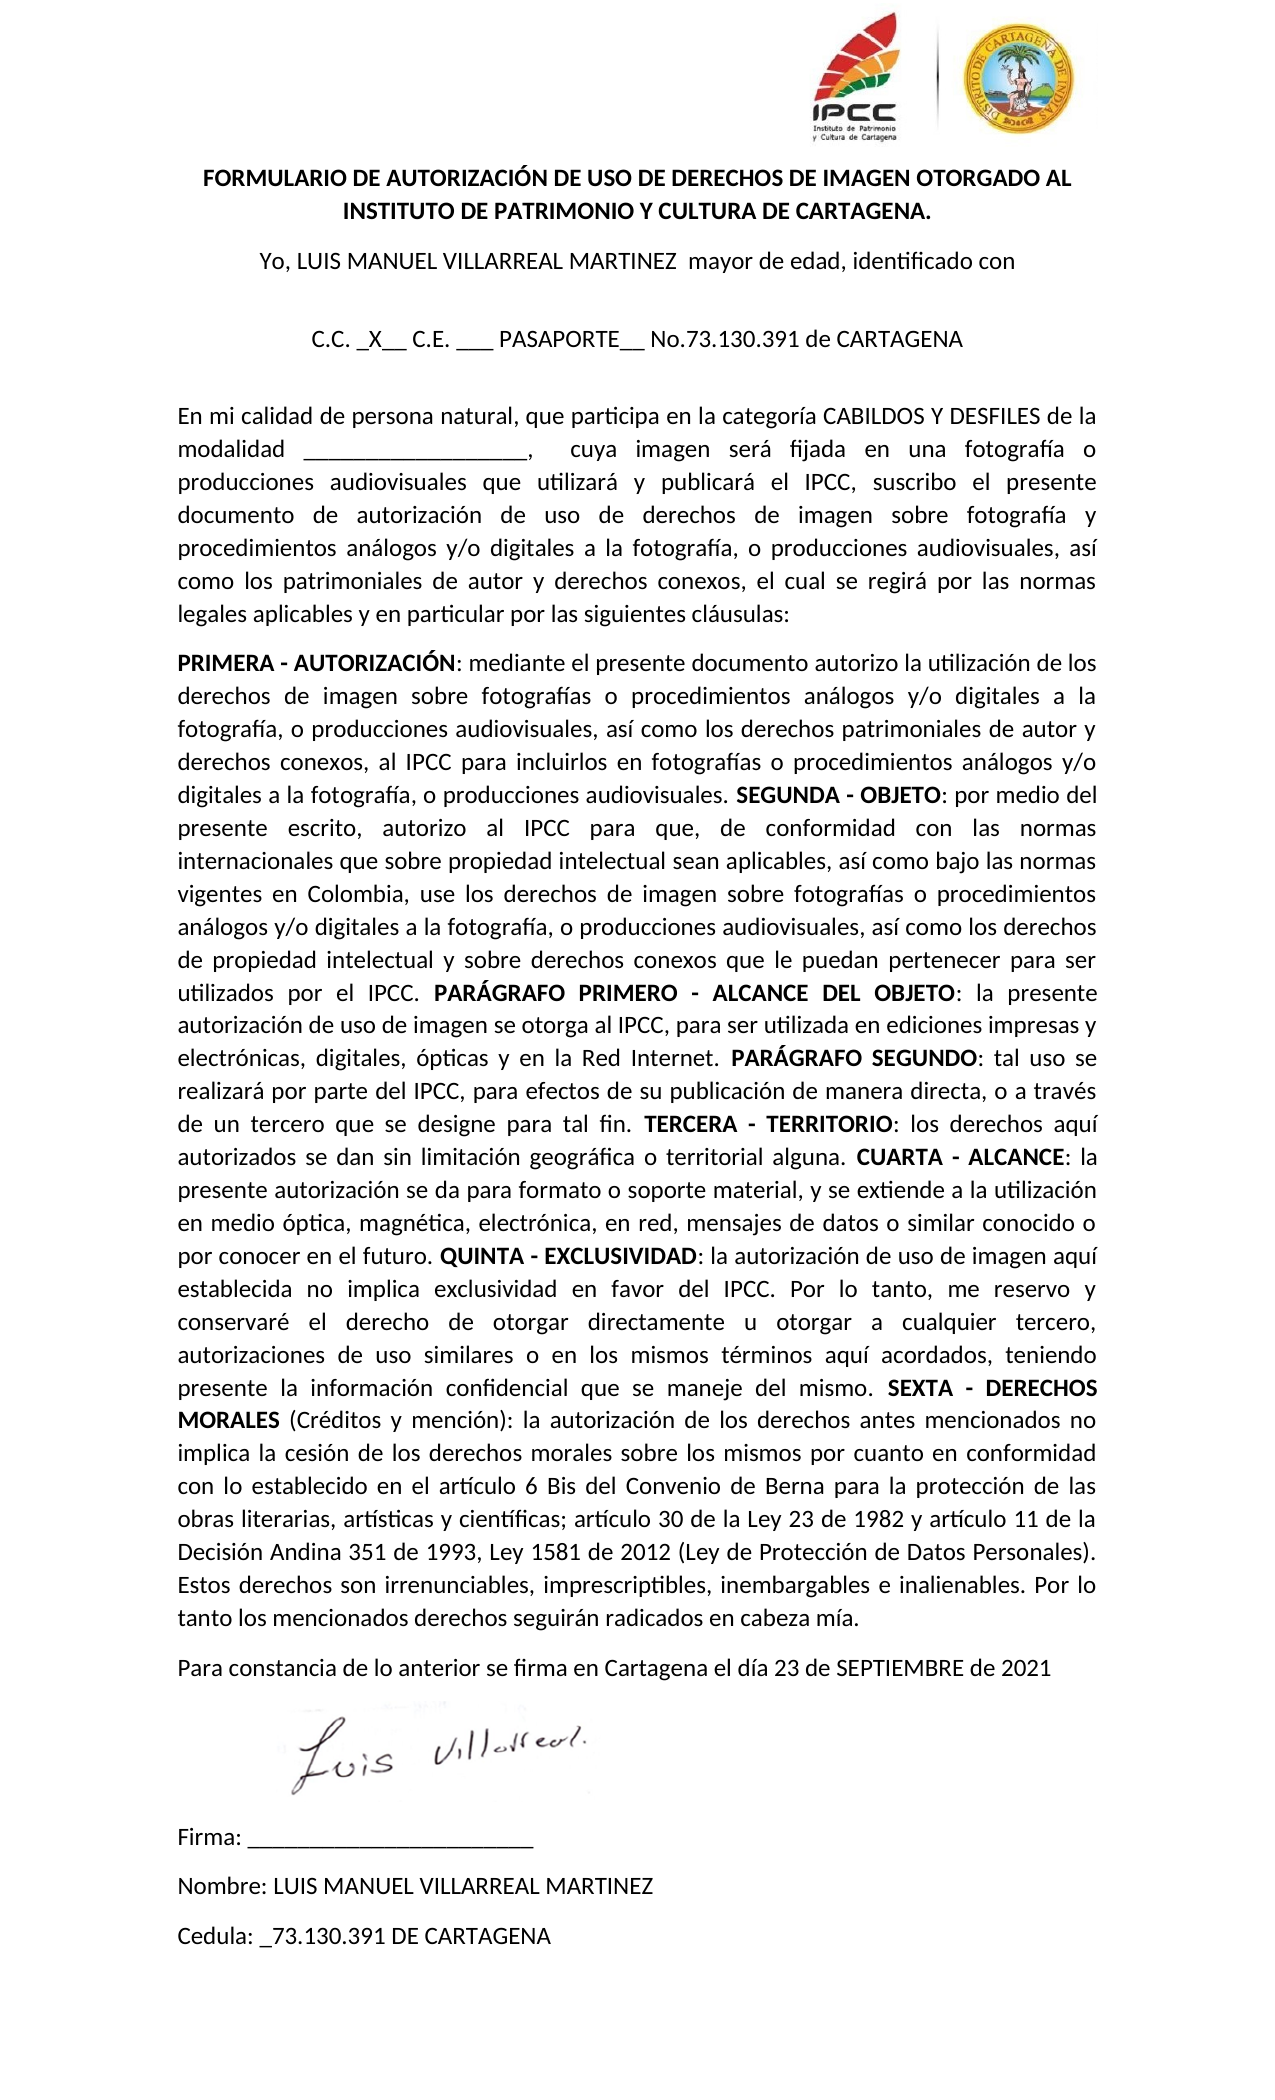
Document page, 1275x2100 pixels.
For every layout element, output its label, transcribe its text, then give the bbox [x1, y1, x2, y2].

text Yo, LUIS MANUEL VILLARREAL MARTINEZ mayor de edad, identificado con [177, 245, 1098, 276]
text Firma: _______________________ [177, 1821, 1098, 1851]
text PRIMERA - AUTORIZACIÓN: mediante el presente documento autorizo la utilización de los derechos de imagen sobre fotografías o procedimientos análogos y/o digitales a la fotografía, o producciones audiovisuales, así como los derechos patrimoniales de autor y derechos conexos, al IPCC para incluirlos en fotografías o procedimientos análogos y/o digitales a la fotografía, o producciones audiovisuales. SEGUNDA - OBJETO: por medio del presente escrito, autorizo al IPCC para que, de conformidad con las normas internacionales que sobre propiedad intelectual sean aplicables, así como bajo las normas vigentes en Colombia, use los derechos de imagen sobre fotografías o procedimientos análogos y/o digitales a la fotografía, o producciones audiovisuales, así como los derechos de propiedad intelectual y sobre derechos conexos que le puedan pertenecer para ser utilizados por el IPCC. PARÁGRAFO PRIMERO - ALCANCE DEL OBJETO: la presente autorización de uso de imagen se otorga al IPCC, para ser utilizada en ediciones impresas y electrónicas, digitales, ópticas y en la Red Internet. PARÁGRAFO SEGUNDO: tal uso se realizará por parte del IPCC, para efectos de su publicación de manera directa, o a través de un tercero que se designe para tal fin. TERCERA - TERRITORIO: los derechos aquí autorizados se dan sin limitación geográfica o territorial alguna. CUARTA - ALCANCE: la presente autorización se da para formato o soporte material, y se extiende a la utilización en medio óptica, magnética, electrónica, en red, mensajes de datos o similar conocido o por conocer en el futuro. QUINTA - EXCLUSIVIDAD: la autorización de uso de imagen aquí establecida no implica exclusividad en favor del IPCC. Por lo tanto, me reservo y conservaré el derecho de otorgar directamente u otorgar a cualquier tercero, autorizaciones de uso similares o en los mismos términos aquí acordados, teniendo presente la información confidencial que se maneje del mismo. SEXTA - DERECHOS MORALES (Créditos y mención): la autorización de los derechos antes mencionados no implica la cesión de los derechos morales sobre los mismos por cuanto en conformidad con lo establecido en el artículo 6 Bis del Convenio de Berna para la protección de las obras literarias, artísticas y científicas; artículo 30 de la Ley 23 de 1982 y artículo 11 de la Decisión Andina 351 de 1993, Ley 1581 de 2012 (Ley de Protección de Datos Personales). Estos derechos son irrenunciables, imprescriptibles, inembargables e inalienables. Por lo tanto los mencionados derechos seguirán radicados en cabeza mía. [177, 647, 1098, 1633]
text C.C. _X__ C.E. ___ PASAPORTE__ No.73.130.391 de CARTAGENA [177, 323, 1098, 353]
text FORMULARIO DE AUTORIZACIÓN DE USO DE DERECHOS DE IMAGEN OTORGADO AL INSTITUTO DE PATRIMONIO Y CULTURA DE CARTAGENA. [177, 162, 1098, 226]
text Para constancia de lo anterior se firma en Cartagena el día 23 de SEPTIEMBRE de 2021 [177, 1652, 1098, 1682]
text Cedula: _73.130.391 DE CARTAGENA [177, 1920, 1098, 1950]
picture [809, 3, 1098, 147]
text Nombre: LUIS MANUEL VILLARREAL MARTINEZ [177, 1870, 1098, 1901]
text En mi calidad de persona natural, que participa en la categoría CABILDOS Y DESFILES de la modalidad __________________, cuya imagen será fijada en una fotografía o producciones audiovisuales que utilizará y publicará el IPCC, suscribo el presente documento de autorización de uso de derechos de imagen sobre fotografía y procedimientos análogos y/o digitales a la fotografía, o producciones audiovisuales, así como los patrimoniales de autor y derechos conexos, el cual se regirá por las normas legales aplicables y en particular por las siguientes cláusulas: [177, 400, 1098, 628]
picture [276, 1701, 602, 1802]
